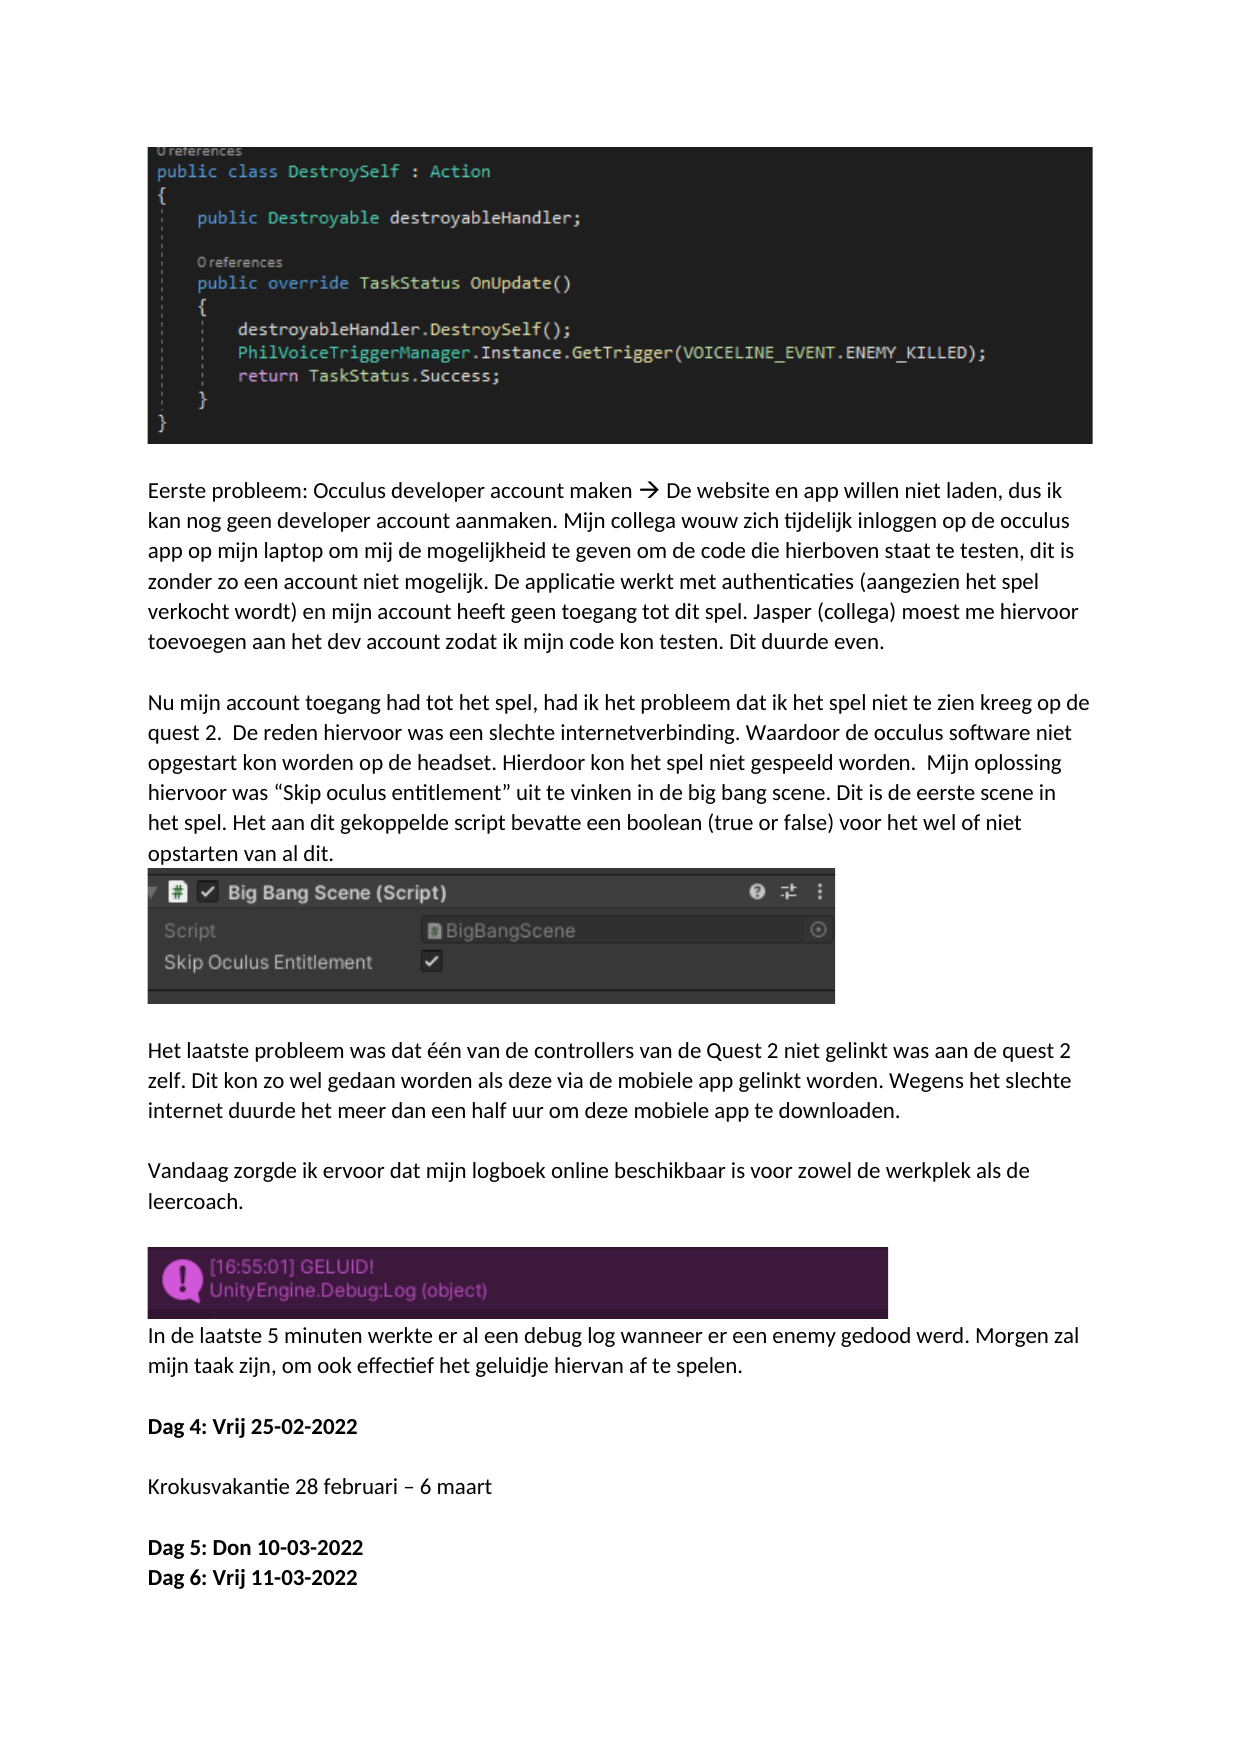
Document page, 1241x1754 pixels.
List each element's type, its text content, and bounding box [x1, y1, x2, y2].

text Dag 4: Vrij 25-02-2022 [148, 1412, 1093, 1440]
text Eerste probleem: Occulus developer account maken De website en app willen niet laden, dus ik kan nog geen developer account aanmaken. Mijn collega wouw zich tijdelijk inloggen op de occulus app op mijn laptop om mij de mogelijkheid te geven om de code die hierboven staat te testen, dit is zonder zo een account niet mogelijk. De applicatie werkt met authenticaties (aangezien het spel verkocht wordt) en mijn account heeft geen toegang tot dit spel. Jasper (collega) moest me hiervoor toevoegen aan het dev account zodat ik mijn code kon testen. Dit duurde even. [148, 476, 1093, 655]
text Krokusvakantie 28 februari – 6 maart [148, 1472, 1093, 1500]
text Dag 6: Vrij 11-03-2022 [148, 1563, 1093, 1591]
text In de laatste 5 minuten werkte er al een debug log wanneer er een enemy gedood werd. Morgen zal mijn taak zijn, om ook effectief het geluidje hiervan af te spelen. [148, 1321, 1093, 1379]
text Nu mijn account toegang had tot het spel, had ik het probleem dat ik het spel niet te zien kreeg op de quest 2. De reden hiervoor was een slechte internetverbinding. Waardoor de occulus software niet opgestart kon worden op de headset. Hierdoor kon het spel niet gespeeld worden. Mijn oplossing hiervoor was “Skip oculus entitlement” uit te vinken in de big bang scene. Dit is de eerste scene in het spel. Het aan dit gekoppelde script bevatte een boolean (true or false) voor het wel of niet opstarten van al dit. [148, 688, 1093, 867]
picture [147, 147, 1093, 444]
text Het laatste probleem was dat één van de controllers van de Quest 2 niet gelinkt was aan de quest 2 zelf. Dit kon zo wel gedaan worden als deze via de mobiele app gelinkt worden. Wegens het slechte internet duurde het meer dan een half uur om deze mobiele app te downloaden. [148, 1036, 1093, 1124]
text Dag 5: Don 10-03-2022 [148, 1533, 1093, 1561]
picture [147, 1247, 889, 1319]
picture [147, 868, 835, 1004]
text Vandaag zorgde ik ervoor dat mijn logboek online beschikbaar is voor zowel de werkplek als de leercoach. [148, 1157, 1093, 1215]
